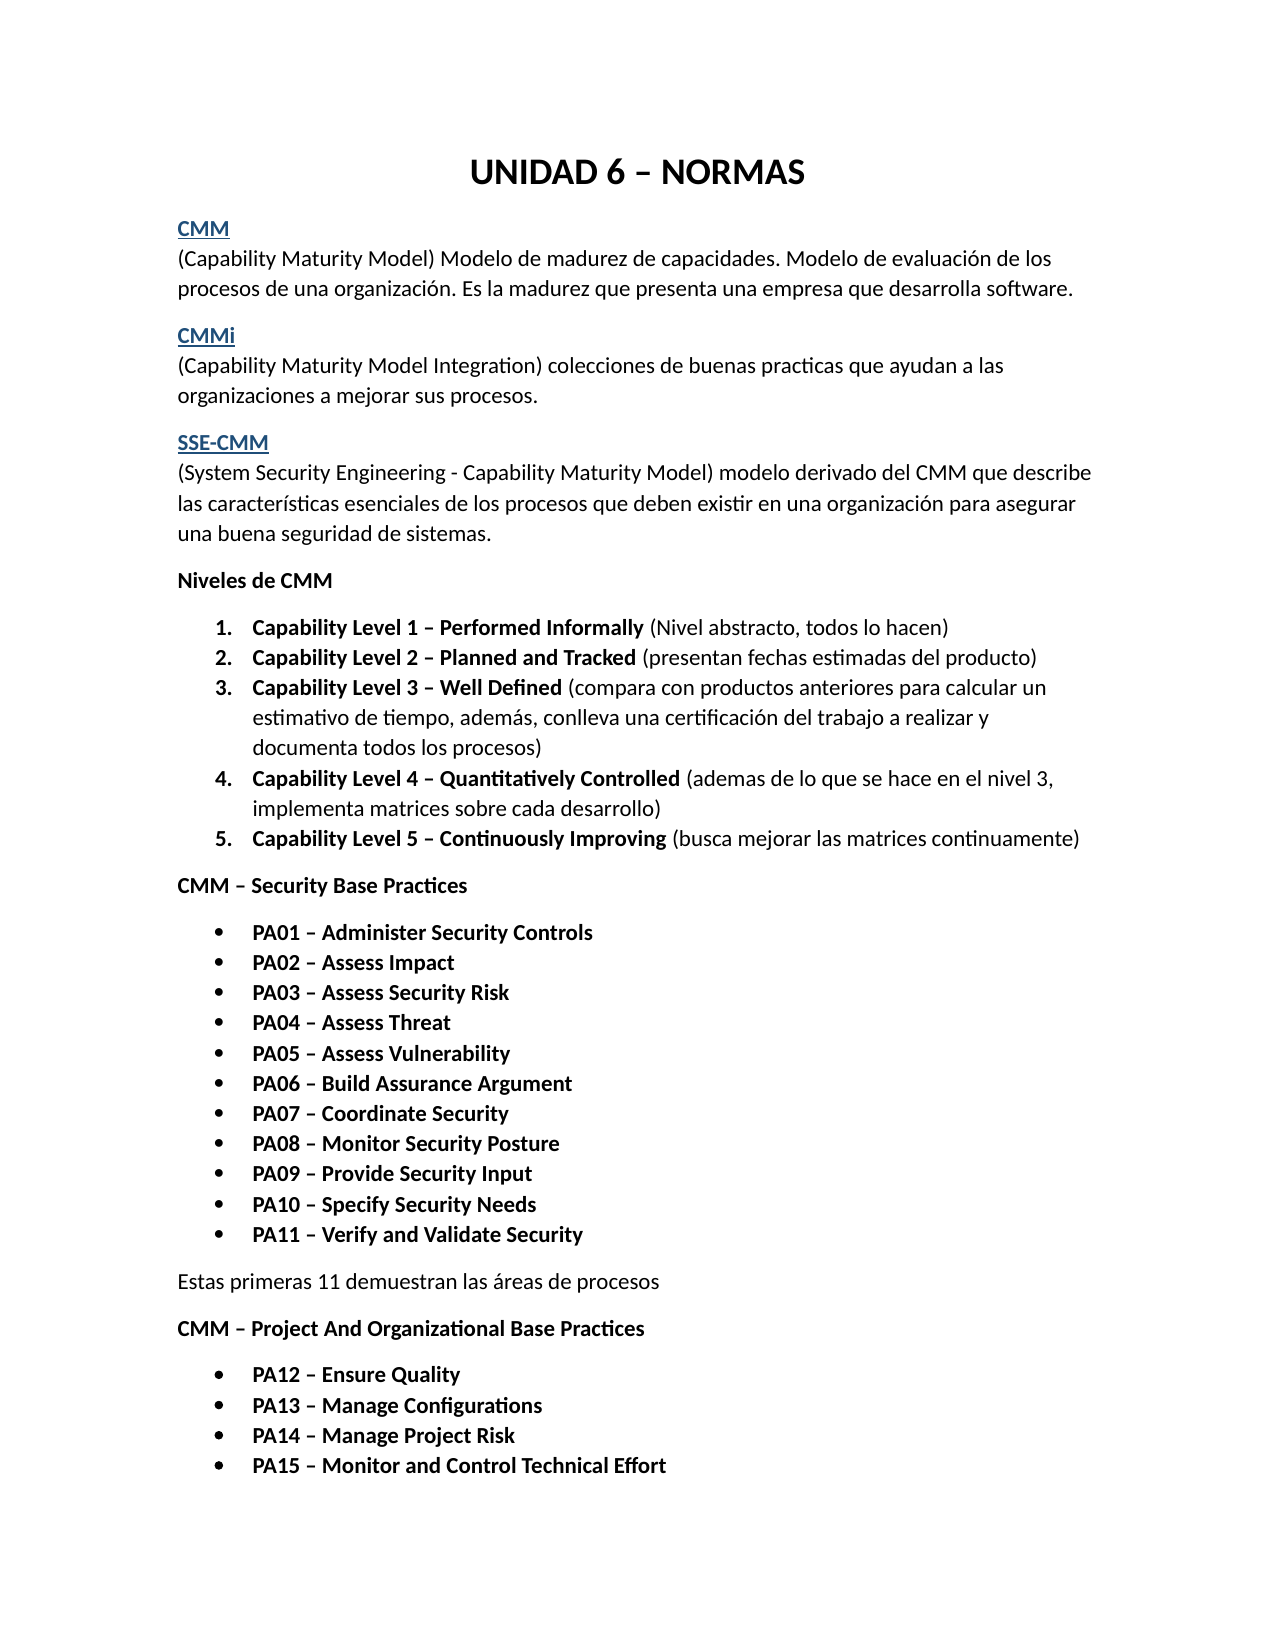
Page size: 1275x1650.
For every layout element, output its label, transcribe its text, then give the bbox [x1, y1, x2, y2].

list PA09 – Provide Security Input [215, 1159, 1098, 1188]
list Capability Level 1 – Performed Informally (Nivel abstracto, todos lo hacen) [215, 613, 1098, 641]
list Capability Level 3 – Well Defined (compara con productos anteriores para calcular un estimativo de tiempo, además, conlleva una certificación del trabajo a realizar y documenta todos los procesos) [215, 673, 1098, 762]
text UNIDAD 6 – NORMAS [177, 148, 1098, 193]
list PA05 – Assess Vulnerability [215, 1039, 1098, 1067]
text CMMi (Capability Maturity Model Integration) colecciones de buenas practicas que ayudan a las organizaciones a mejorar sus procesos. [177, 321, 1098, 409]
text SSE-CMM (System Security Engineering - Capability Maturity Model) modelo derivado del CMM que describe las características esenciales de los procesos que deben existir en una organización para asegurar una buena seguridad de sistemas. [177, 428, 1098, 547]
list PA06 – Build Assurance Argument [215, 1069, 1098, 1097]
list Capability Level 2 – Planned and Tracked (presentan fechas estimadas del producto) [215, 643, 1098, 671]
list PA10 – Specify Security Needs [215, 1190, 1098, 1218]
list PA12 – Ensure Quality [215, 1361, 1098, 1389]
list Capability Level 5 – Continuously Improving (busca mejorar las matrices continuamente) [215, 824, 1098, 852]
list PA03 – Assess Security Risk [215, 978, 1098, 1006]
list PA04 – Assess Threat [215, 1008, 1098, 1037]
list PA13 – Manage Configurations [215, 1391, 1098, 1419]
text CMM – Security Base Practices [177, 871, 1098, 899]
list PA02 – Assess Impact [215, 948, 1098, 976]
list PA14 – Manage Project Risk [215, 1421, 1098, 1449]
text CMM – Project And Organizational Base Practices [177, 1314, 1098, 1342]
list PA11 – Verify and Validate Security [215, 1220, 1098, 1248]
list PA07 – Coordinate Security [215, 1099, 1098, 1127]
list PA08 – Monitor Security Posture [215, 1129, 1098, 1157]
list Capability Level 4 – Quantitatively Controlled (ademas de lo que se hace en el nivel 3, implementa matrices sobre cada desarrollo) [215, 764, 1098, 822]
text Niveles de CMM [177, 566, 1098, 594]
list PA01 – Administer Security Controls [215, 918, 1098, 946]
list PA15 – Monitor and Control Technical Effort [215, 1451, 1098, 1479]
text Estas primeras 11 demuestran las áreas de procesos [177, 1267, 1098, 1295]
text CMM (Capability Maturity Model) Modelo de madurez de capacidades. Modelo de evaluación de los procesos de una organización. Es la madurez que presenta una empresa que desarrolla software. [177, 214, 1098, 302]
